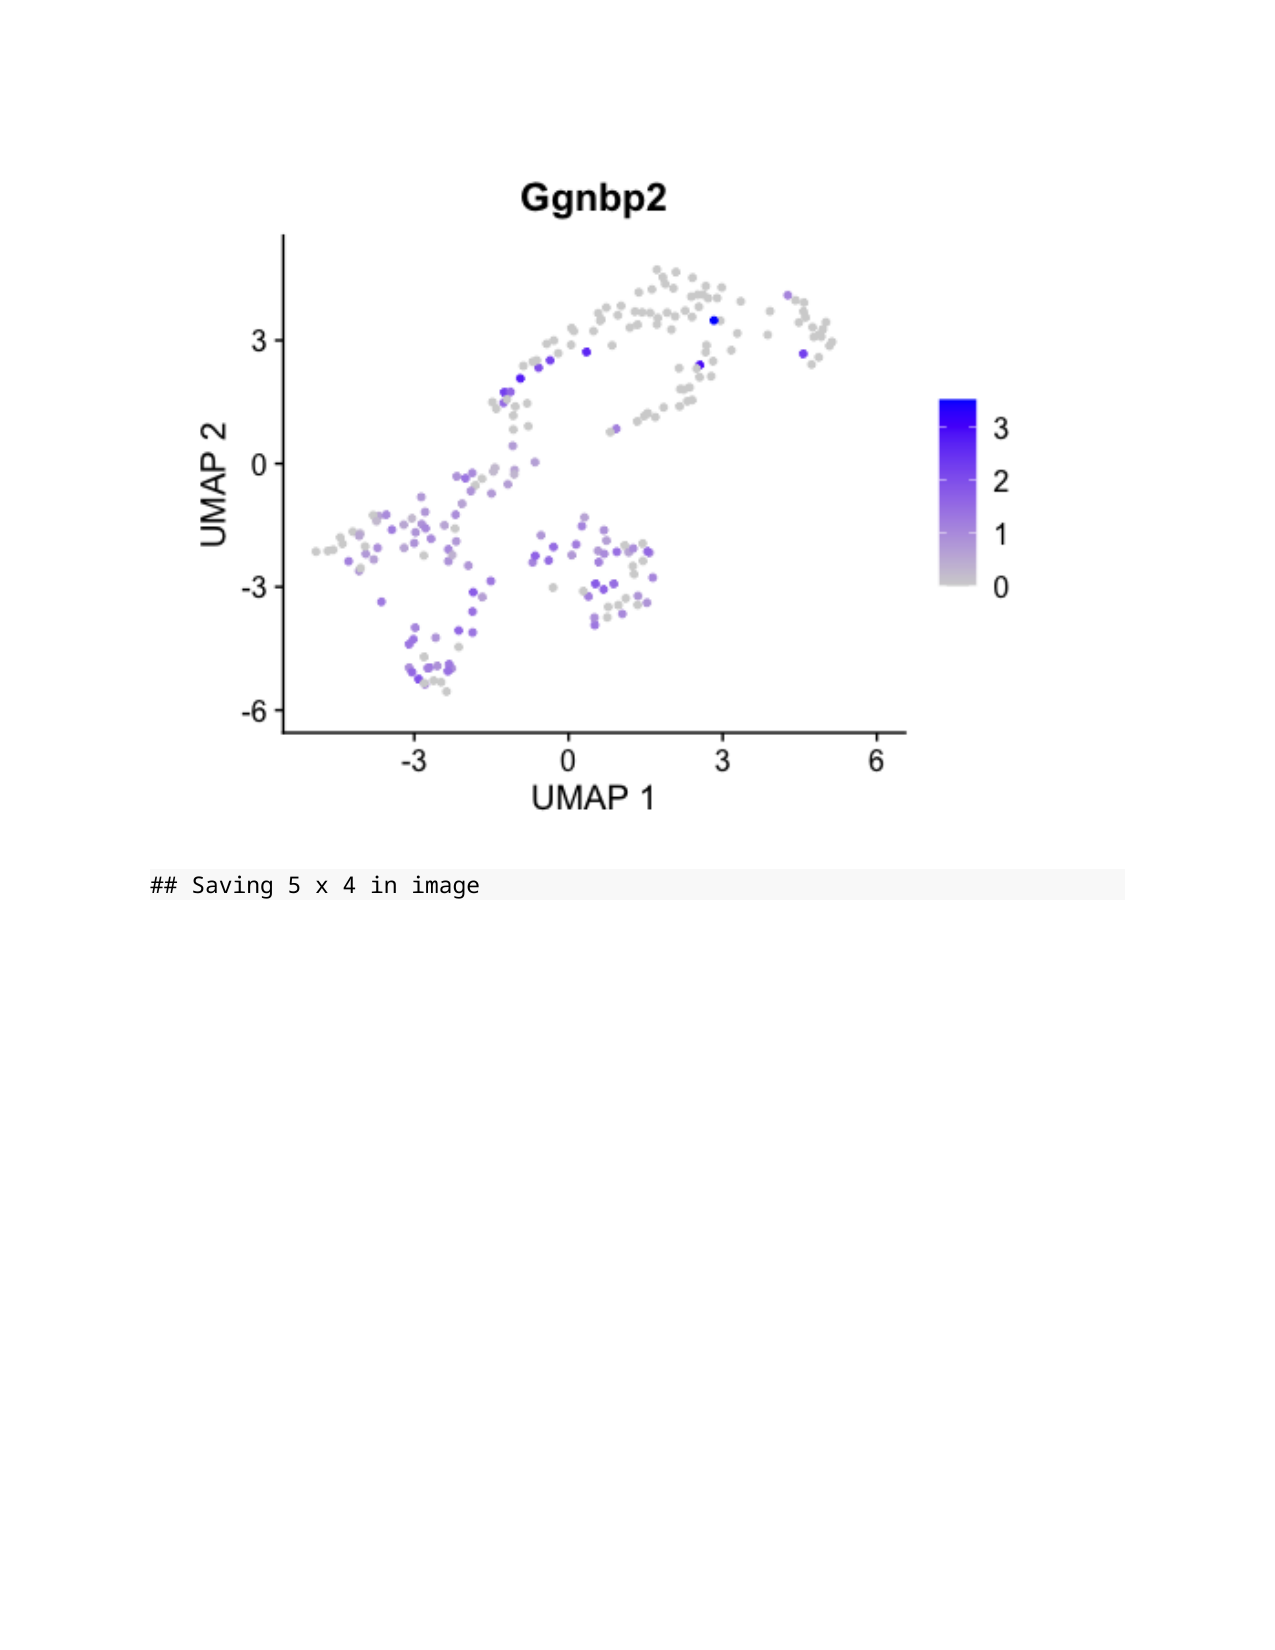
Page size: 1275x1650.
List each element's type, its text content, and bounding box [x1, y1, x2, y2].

picture [168, 150, 1044, 850]
text ## Saving 5 x 4 in image [150, 869, 1125, 900]
